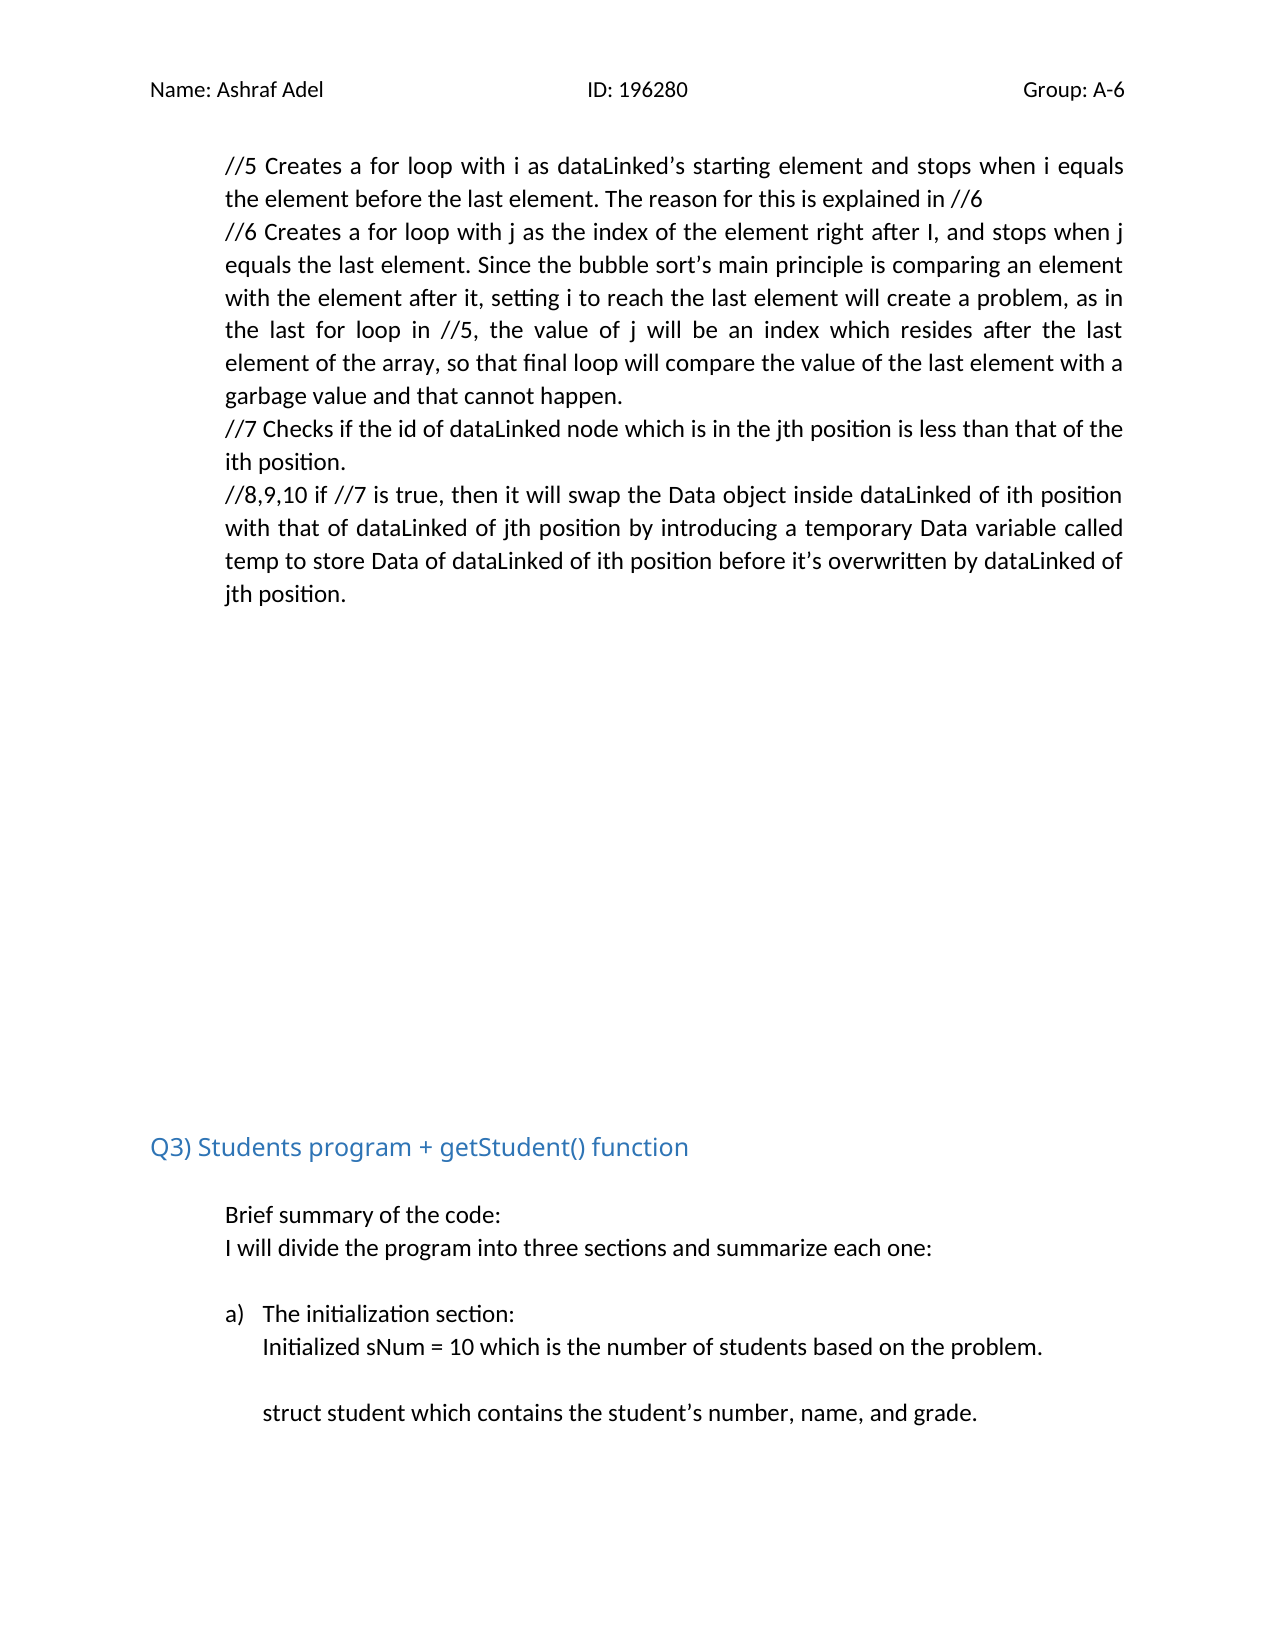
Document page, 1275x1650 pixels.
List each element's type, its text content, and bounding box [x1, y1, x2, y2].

list The initialization section: [225, 1298, 1125, 1328]
list //6 Creates a for loop with j as the index of the element right after I, and stops when j equals the last element. Since the bubble sort’s main principle is comparing an element with the element after it, setting i to reach the last element will create a problem, as in the last for loop in //5, the value of j will be an index which resides after the last element of the array, so that final loop will compare the value of the last element with a garbage value and that cannot happen. [225, 216, 1125, 411]
list Brief summary of the code: [225, 1199, 1125, 1230]
list //7 Checks if the id of dataLinked node which is in the jth position is less than that of the ith position. [225, 413, 1125, 477]
list //5 Creates a for loop with i as dataLinked’s starting element and stops when i equals the element before the last element. The reason for this is explained in //6 [225, 150, 1125, 213]
list struct student which contains the student’s number, name, and grade. [262, 1397, 1125, 1427]
list //8,9,10 if //7 is true, then it will swap the Data object inside dataLinked of ith position with that of dataLinked of jth position by introducing a temporary Data variable called temp to store Data of dataLinked of ith position before it’s overwritten by dataLinked of jth position. [225, 479, 1125, 608]
list I will divide the program into three sections and summarize each one: [225, 1232, 1125, 1263]
list Initialized sNum = 10 which is the number of students based on the problem. [262, 1331, 1125, 1361]
subtitle Q3) Students program + getStudent() function [150, 1129, 1125, 1164]
